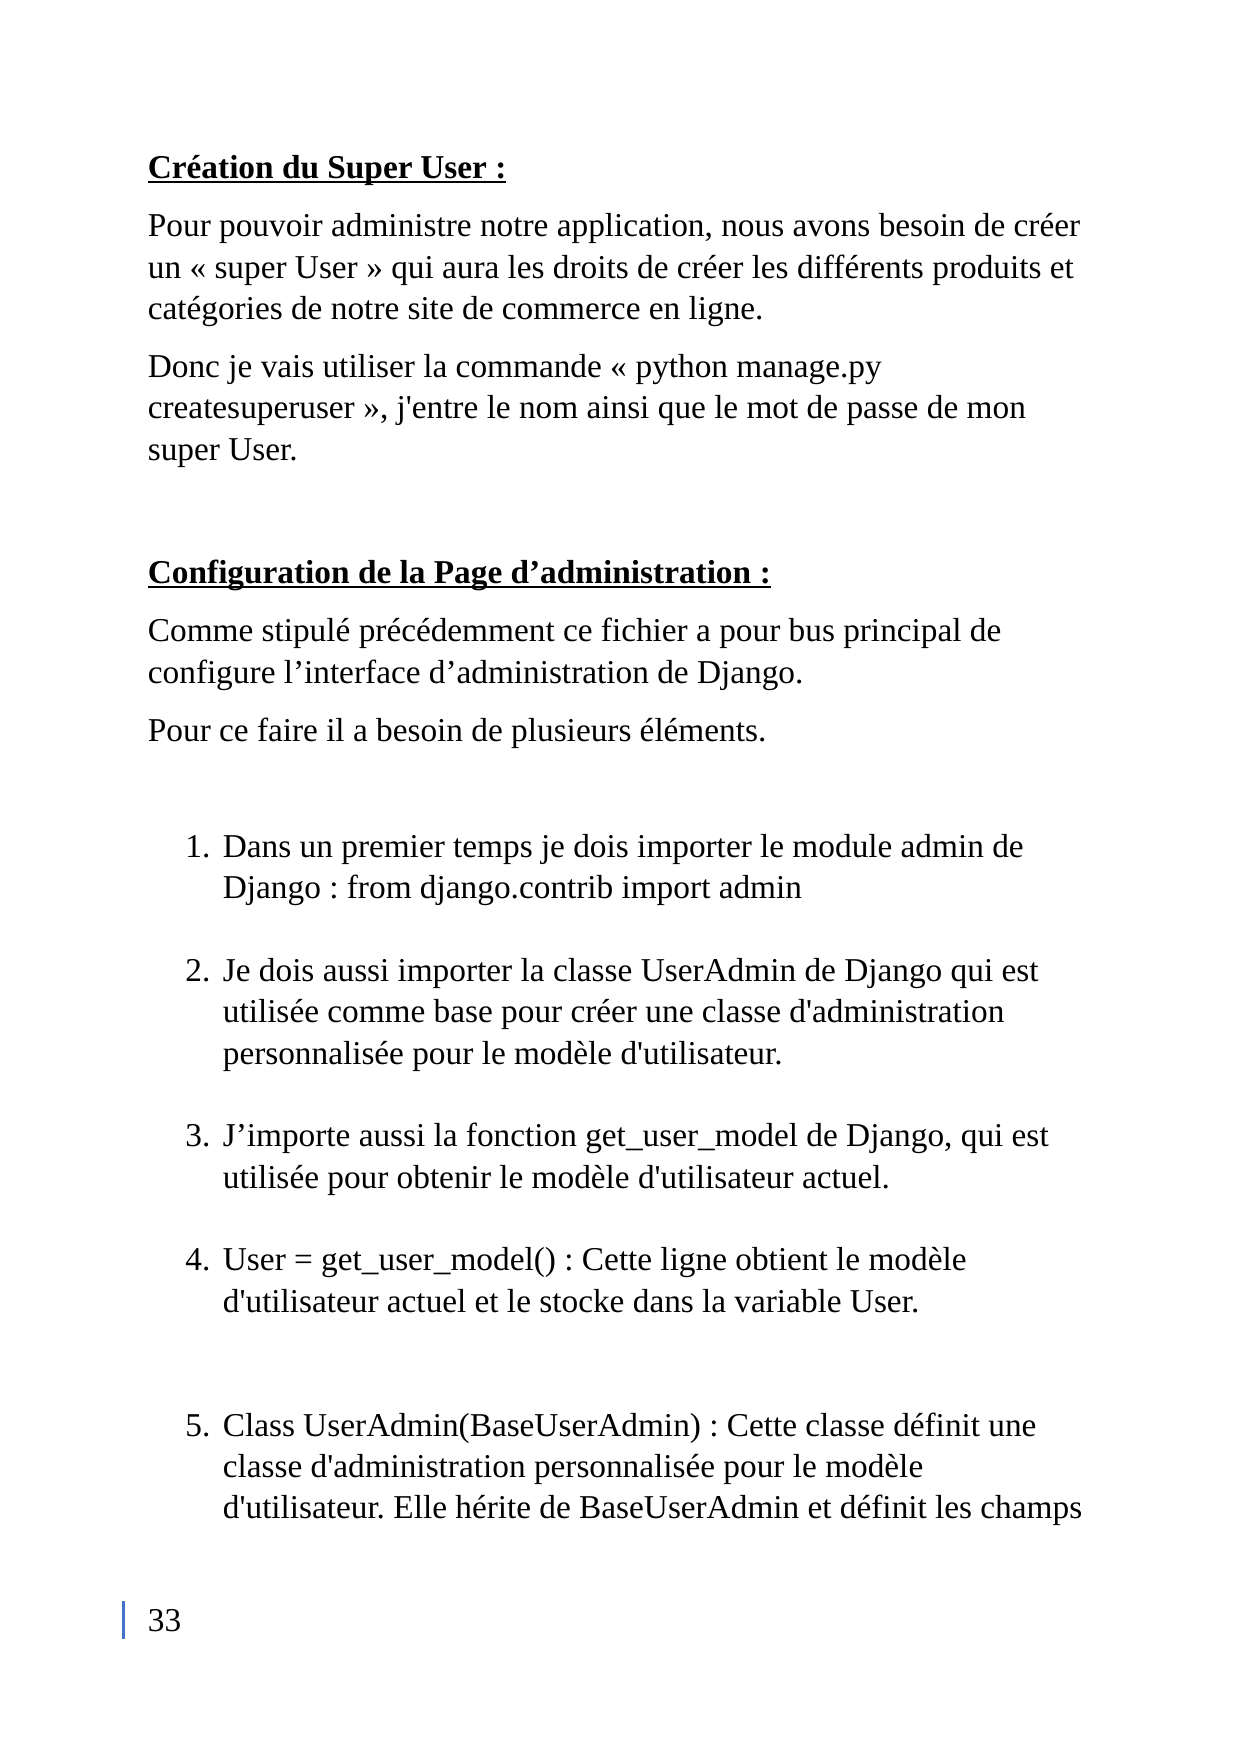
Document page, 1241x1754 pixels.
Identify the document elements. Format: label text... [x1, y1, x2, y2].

list User = get_user_model() : Cette ligne obtient le modèle d'utilisateur actuel et le stocke dans la variable User. [185, 1240, 1093, 1319]
text Pour ce faire il a besoin de plusieurs éléments. [148, 710, 1093, 748]
text Donc je vais utiliser la commande « python manage.py createsuperuser », j'entre le nom ainsi que le mot de passe de mon super User. [148, 346, 1093, 467]
text Comme stipulé précédemment ce fichier a pour bus principal de configure l’interface d’administration de Django. [148, 611, 1093, 690]
list Je dois aussi importer la classe UserAdmin de Django qui est utilisée comme base pour créer une classe d'administration personnalisée pour le modèle d'utilisateur. [185, 950, 1093, 1071]
text Configuration de la Page d’administration : [148, 553, 1093, 591]
list J’importe aussi la fonction get_user_model de Django, qui est utilisée pour obtenir le modèle d'utilisateur actuel. [185, 1116, 1093, 1195]
text Création du Super User : [148, 148, 1093, 186]
text Pour pouvoir administre notre application, nous avons besoin de créer un « super User » qui aura les droits de créer les différents produits et catégories de notre site de commerce en ligne. [148, 206, 1093, 327]
list Dans un premier temps je dois importer le module admin de Django : from django.contrib import admin [185, 826, 1093, 906]
